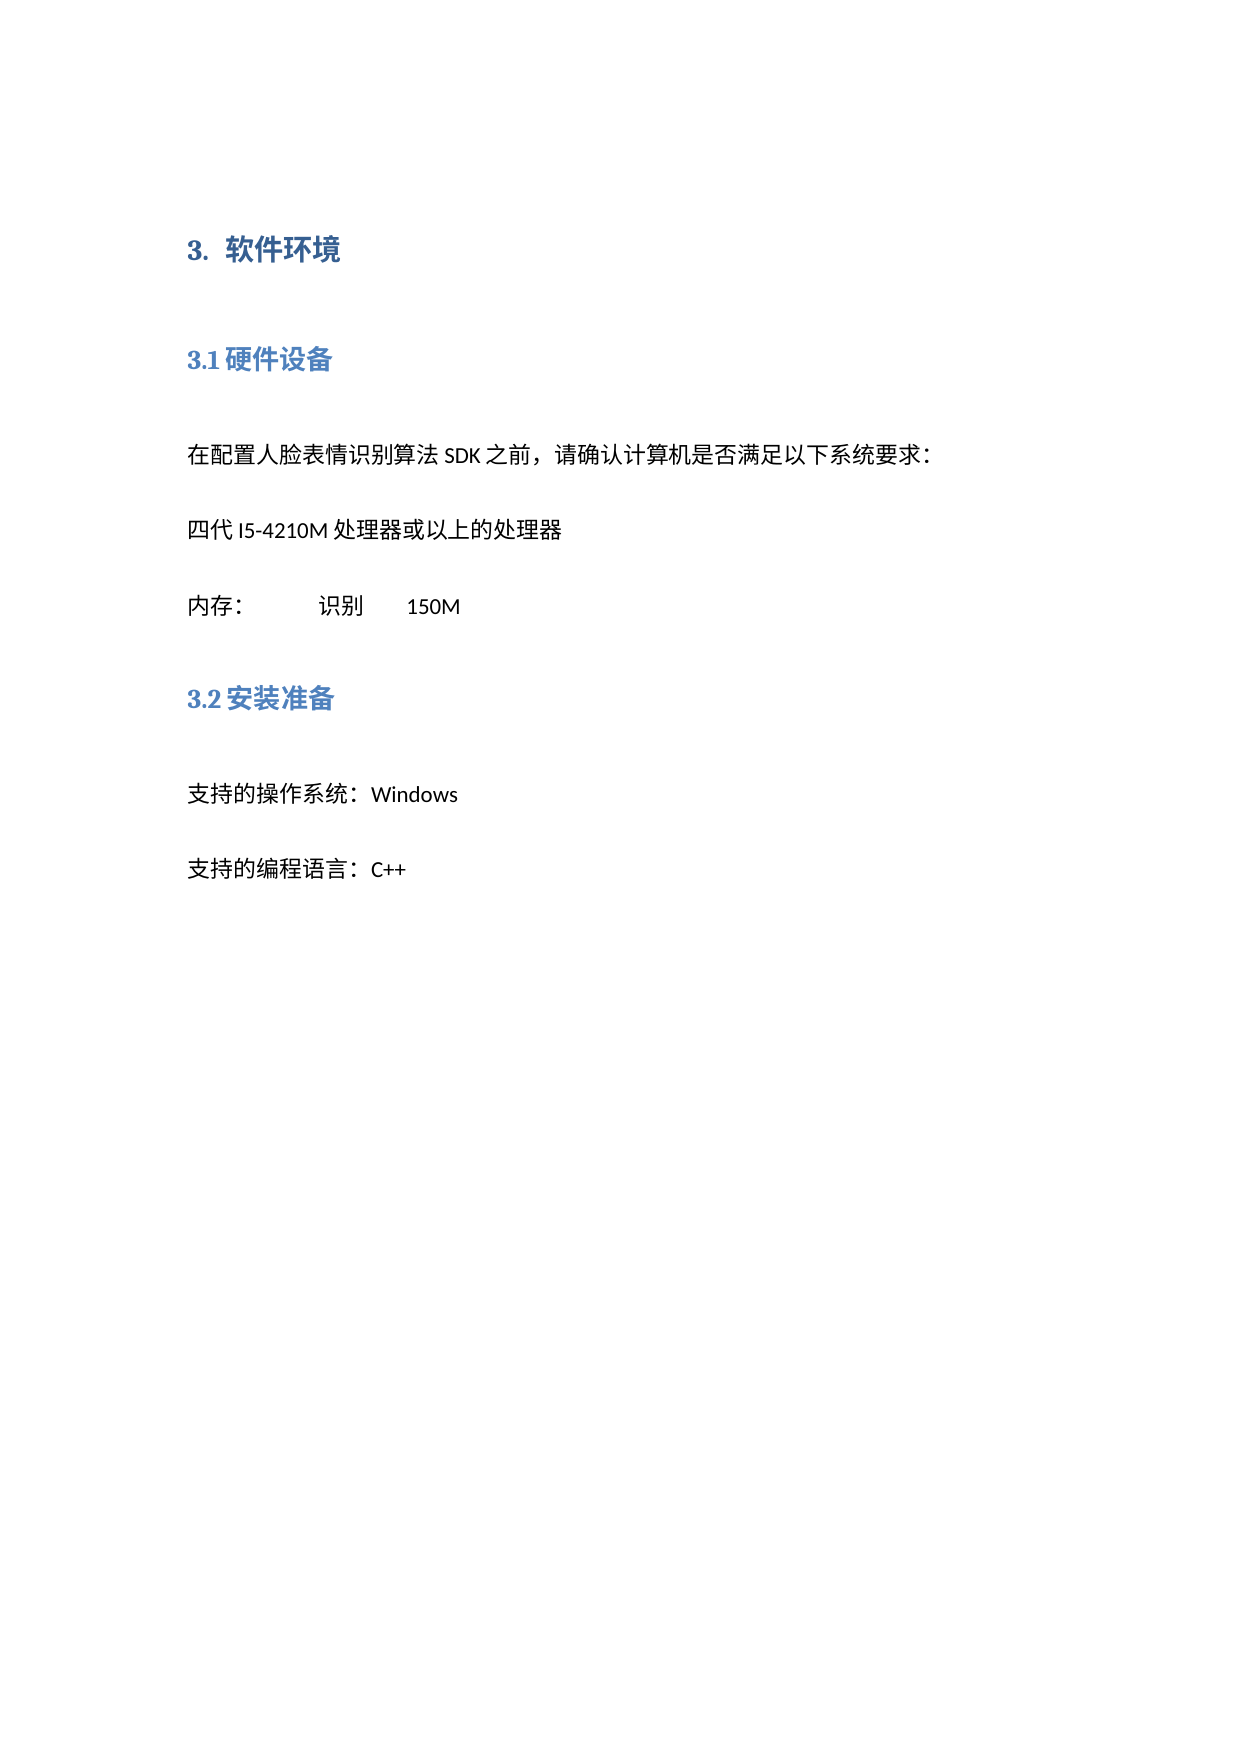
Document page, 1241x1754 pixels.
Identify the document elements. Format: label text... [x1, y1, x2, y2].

subtitle 3.1硬件设备 [187, 324, 1053, 392]
text 四代I5-4210M处理器或以上的处理器 [187, 512, 1053, 546]
text 支持的编程语言：C++ [187, 851, 1053, 885]
subtitle 3.2安装准备 [187, 663, 1053, 731]
text 内存： 识别 150M [187, 587, 1053, 621]
text 支持的操作系统：Windows [187, 775, 1053, 809]
subtitle 软件环境 [187, 214, 1053, 282]
text 在配置人脸表情识别算法SDK之前，请确认计算机是否满足以下系统要求： [187, 436, 1053, 470]
